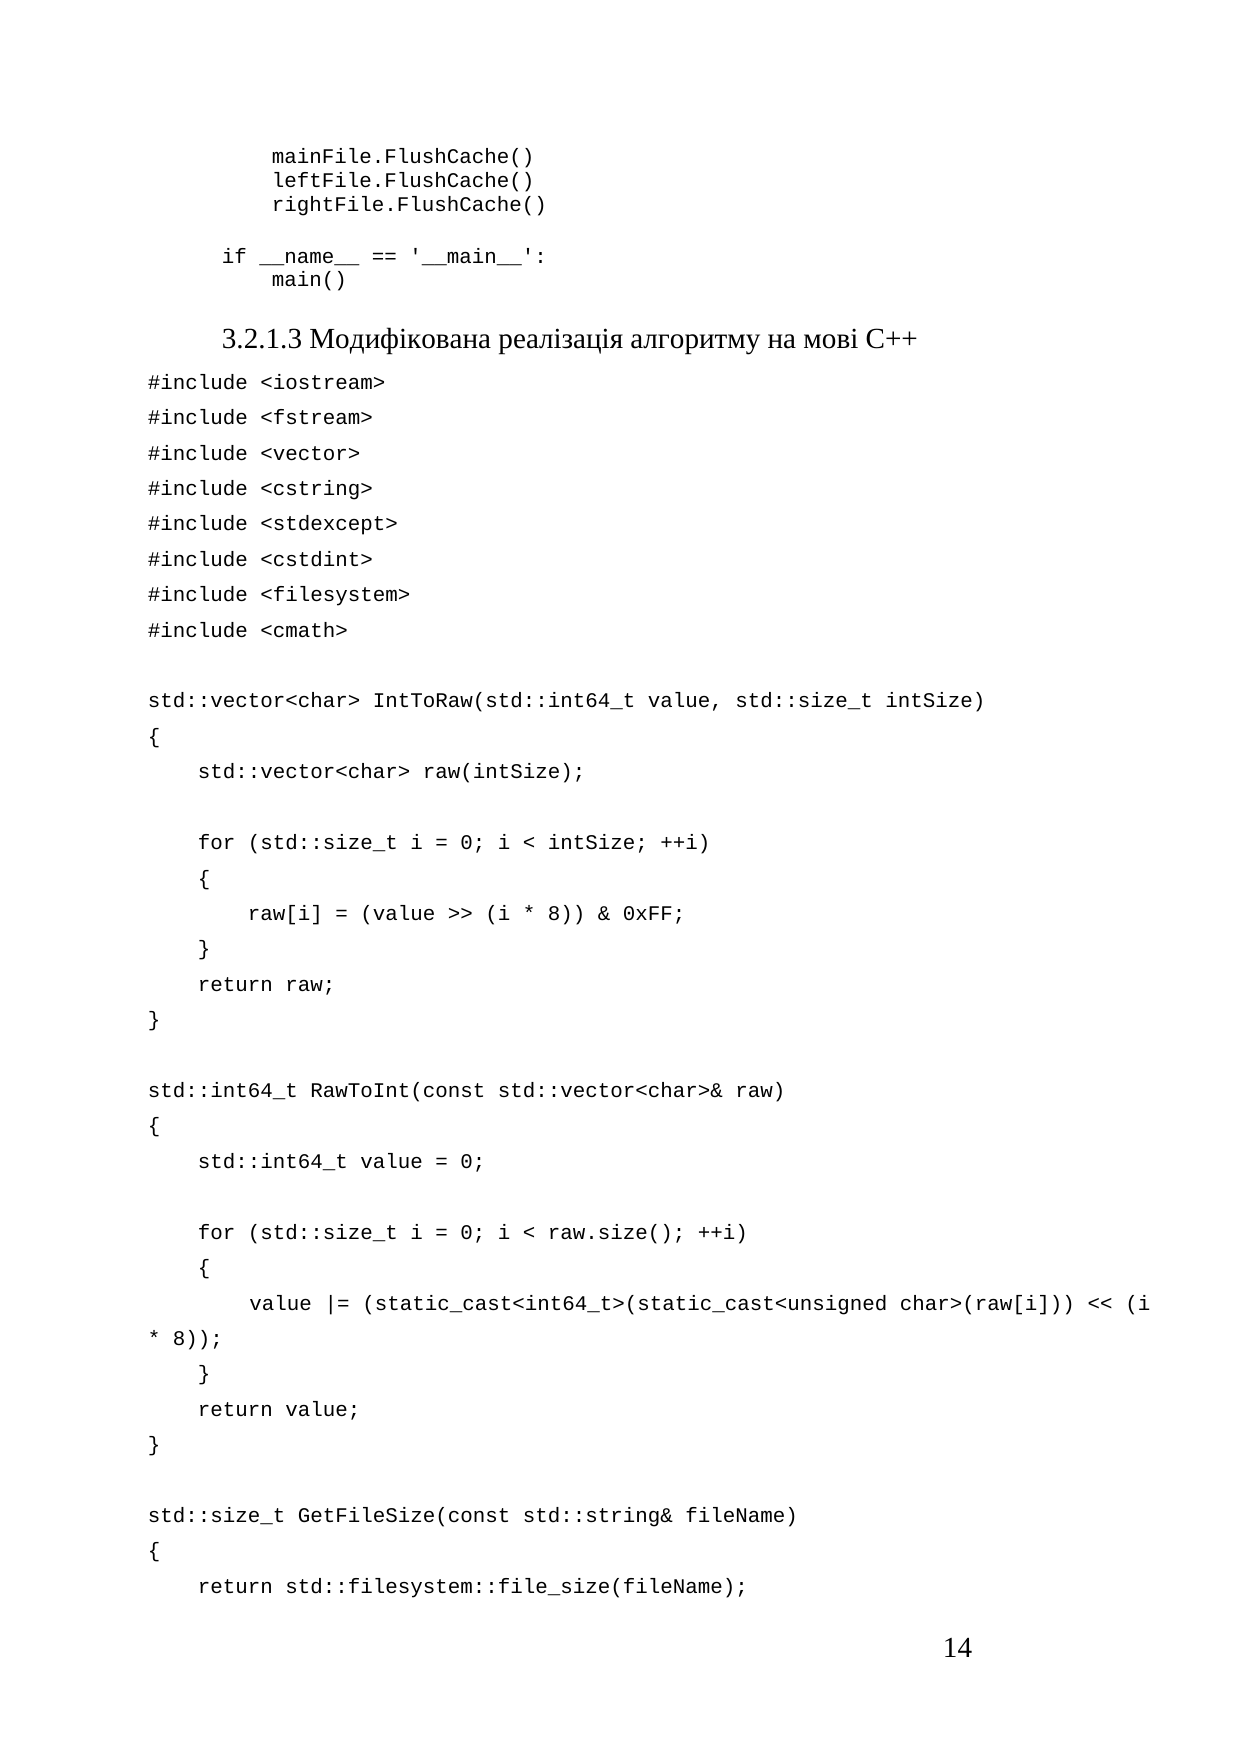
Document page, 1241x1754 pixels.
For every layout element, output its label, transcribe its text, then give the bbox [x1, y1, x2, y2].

text } [148, 1434, 1152, 1458]
text main() [148, 269, 1152, 293]
text #include <stdexcept> [148, 513, 1152, 537]
text std::int64_t RawToInt(const std::vector<char>& raw) [148, 1080, 1152, 1104]
text std::vector<char> raw(intSize); [148, 761, 1152, 785]
text #include <filesystem> [148, 584, 1152, 608]
text #include <vector> [148, 442, 1152, 466]
text { [148, 1257, 1152, 1281]
text { [148, 726, 1152, 749]
text } [148, 938, 1152, 962]
text { [148, 1115, 1152, 1139]
text #include <cstdint> [148, 549, 1152, 572]
text { [148, 1540, 1152, 1564]
text if __name__ == '__main__': [148, 246, 1152, 269]
text for (std::size_t i = 0; i < intSize; ++i) [148, 832, 1152, 856]
text leftFile.FlushCache() [148, 170, 1152, 194]
text return std::filesystem::file_size(fileName); [148, 1576, 1152, 1599]
text for (std::size_t i = 0; i < raw.size(); ++i) [148, 1222, 1152, 1245]
text return value; [148, 1399, 1152, 1422]
text value |= (static_cast<int64_t>(static_cast<unsigned char>(raw[i])) << (i * 8)); [148, 1292, 1152, 1352]
text #include <iostream> [148, 372, 1152, 395]
text #include <cstring> [148, 478, 1152, 502]
text std::vector<char> IntToRaw(std::int64_t value, std::size_t intSize) [148, 690, 1152, 714]
text 3.2.1.3 Модифікована реалізація алгоритму на мові C++ [148, 321, 1152, 355]
text raw[i] = (value >> (i * 8)) & 0xFF; [148, 903, 1152, 927]
text #include <cmath> [148, 619, 1152, 643]
text { [148, 867, 1152, 891]
text } [148, 1363, 1152, 1387]
text #include <fstream> [148, 407, 1152, 431]
text return raw; [148, 974, 1152, 997]
text } [148, 1009, 1152, 1033]
text std::size_t GetFileSize(const std::string& fileName) [148, 1505, 1152, 1529]
text std::int64_t value = 0; [148, 1151, 1152, 1174]
text mainFile.FlushCache() [148, 146, 1152, 170]
text rightFile.FlushCache() [148, 194, 1152, 217]
